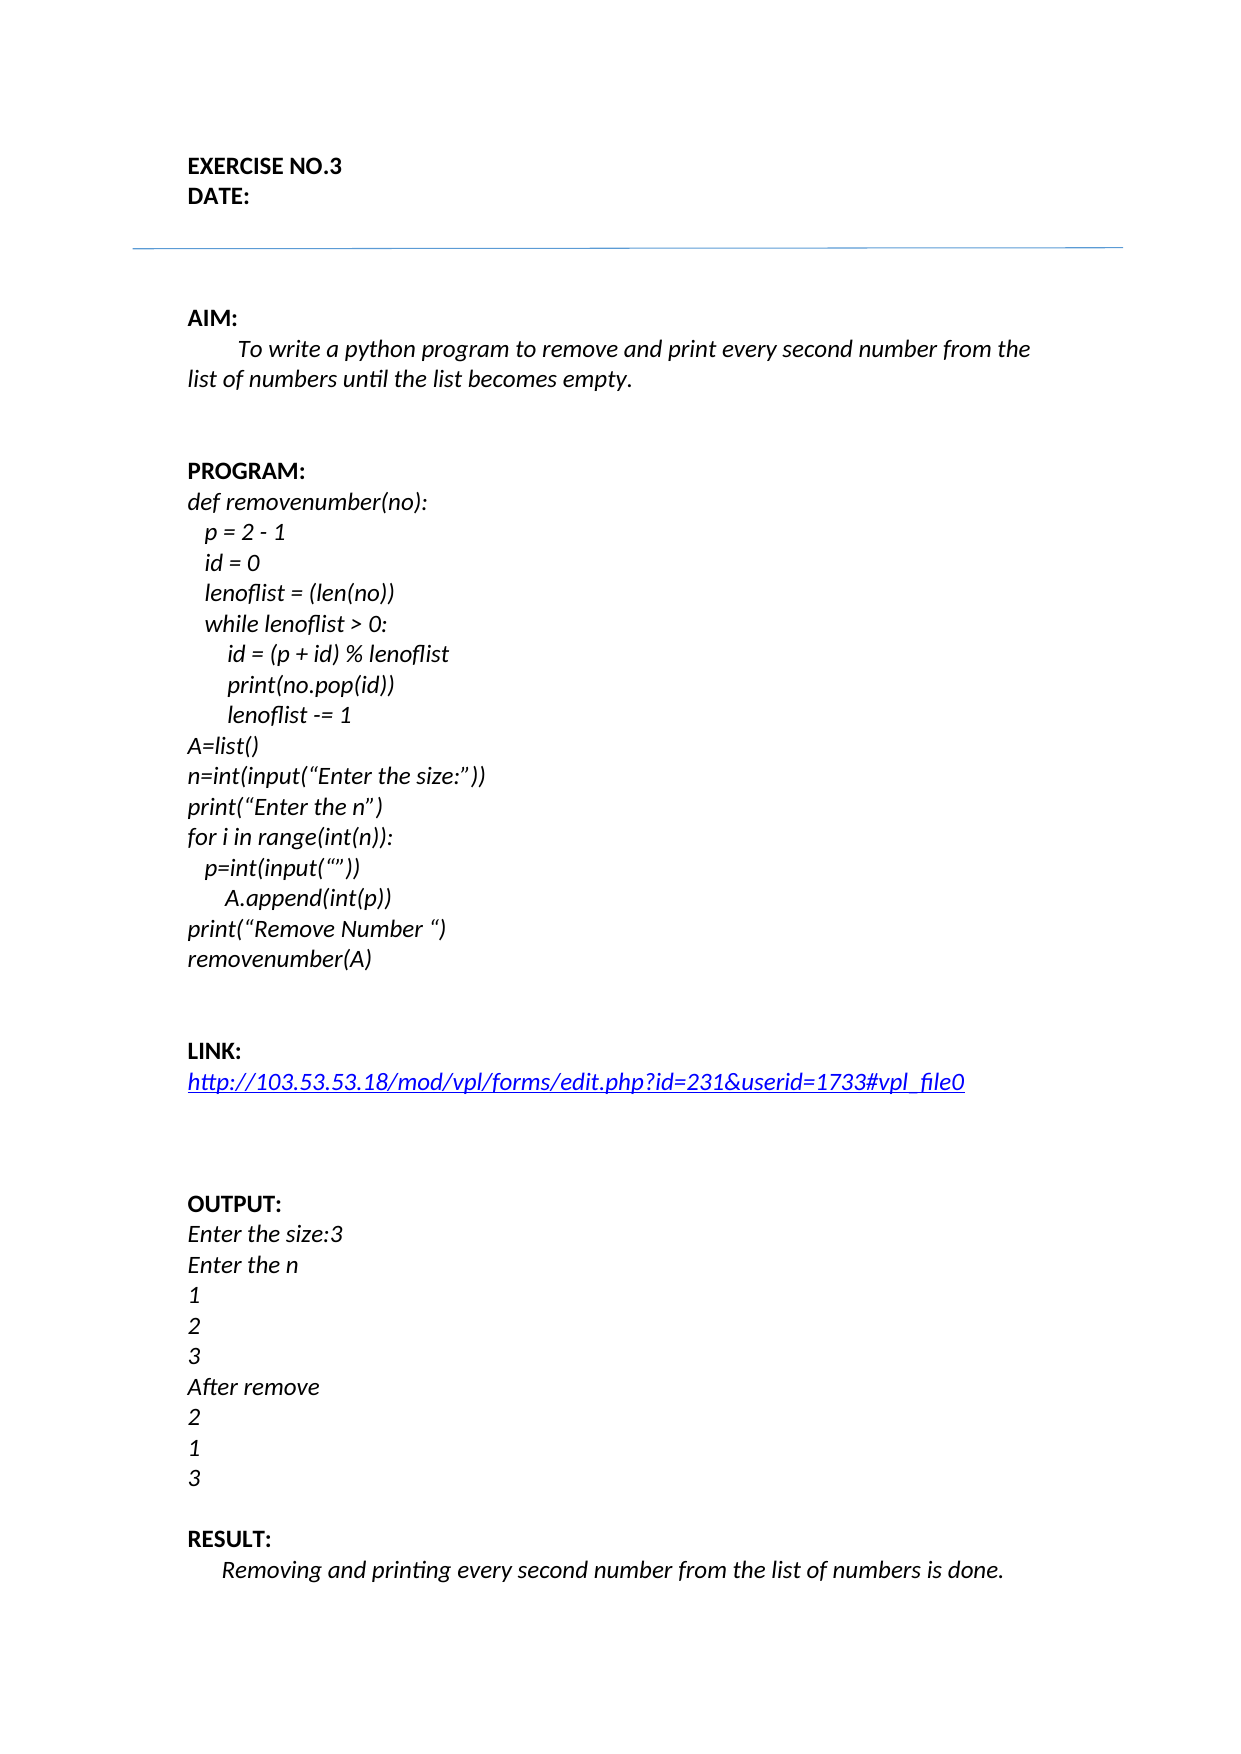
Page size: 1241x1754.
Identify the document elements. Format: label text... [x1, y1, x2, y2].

text for i in range(int(n)): [187, 821, 1053, 852]
text LINK: [187, 1035, 1053, 1066]
text def removenumber(no): [187, 486, 1053, 516]
text http://103.53.53.18/mod/vpl/forms/edit.php?id=231&userid=1733#vpl_file0 [187, 1066, 1053, 1096]
text p=int(input(“”)) [187, 852, 1053, 882]
text AIM: [187, 303, 1053, 333]
text 2 [187, 1401, 1053, 1432]
text 2 [187, 1310, 1053, 1340]
text removenumber(A) [187, 943, 1053, 974]
text RESULT: [187, 1523, 1053, 1554]
text print(“Enter the n”) [187, 791, 1053, 821]
text print(“Remove Number “) [187, 913, 1053, 943]
text id = (p + id) % lenoflist [187, 638, 1053, 669]
text A=list() [187, 730, 1053, 760]
text Enter the size:3 [187, 1218, 1053, 1249]
text lenoflist = (len(no)) [187, 577, 1053, 608]
text p = 2 - 1 [187, 516, 1053, 547]
text 3 [187, 1462, 1053, 1493]
text EXERCISE NO.3 [187, 150, 1053, 181]
text id = 0 [187, 547, 1053, 577]
text After remove [187, 1371, 1053, 1401]
text PROGRAM: [187, 455, 1053, 486]
text OUTPUT: [187, 1188, 1053, 1218]
text while lenoflist > 0: [187, 608, 1053, 638]
text A.append(int(p)) [225, 882, 1053, 913]
text To write a python program to remove and print every second number from the list of numbers until the list becomes empty. [187, 333, 1053, 394]
text Enter the n [187, 1249, 1053, 1279]
text 1 [187, 1432, 1053, 1462]
text print(no.pop(id)) [187, 669, 1053, 699]
text n=int(input(“Enter the size:”)) [187, 760, 1053, 791]
text 1 [187, 1279, 1053, 1310]
text DATE: [187, 181, 1053, 211]
text Removing and printing every second number from the list of numbers is done. [187, 1554, 1053, 1584]
text lenoflist -= 1 [187, 699, 1053, 730]
text 3 [187, 1340, 1053, 1371]
